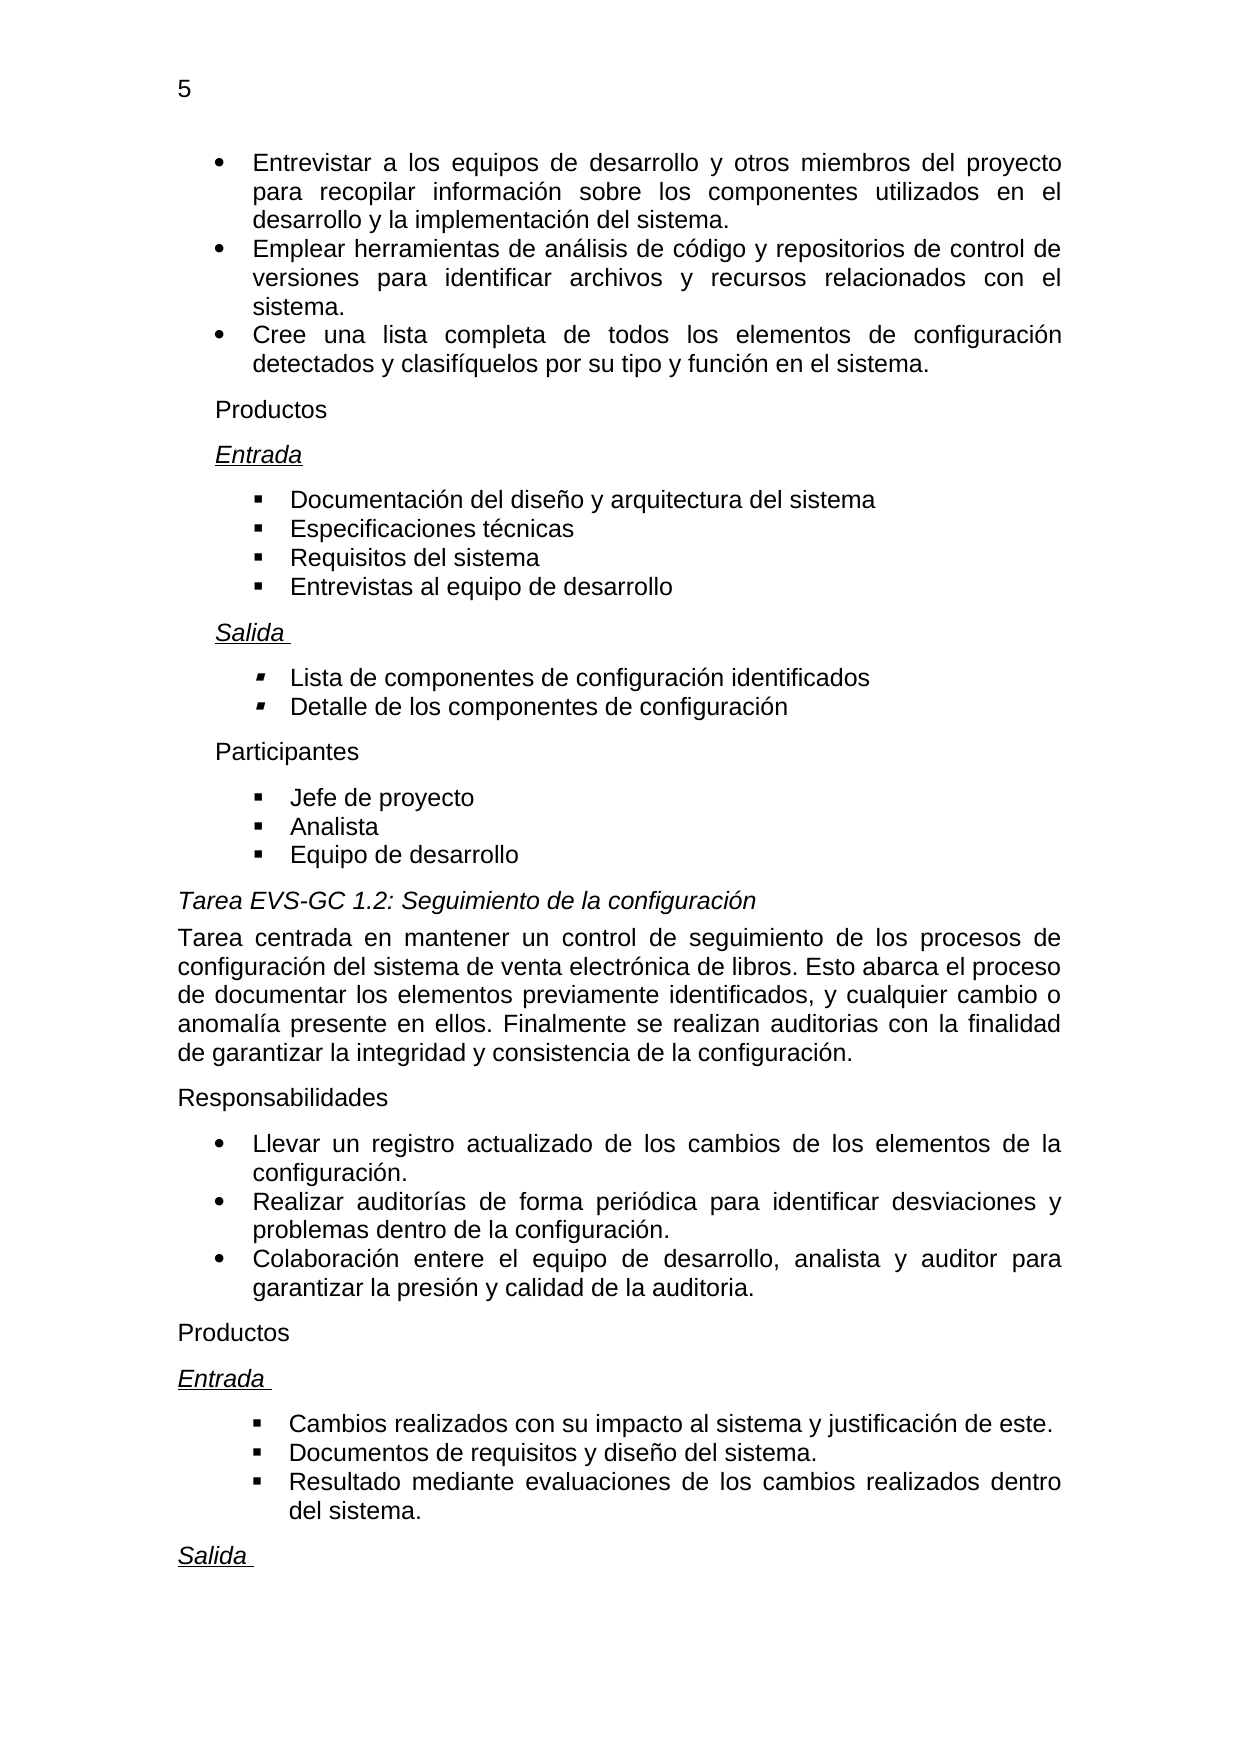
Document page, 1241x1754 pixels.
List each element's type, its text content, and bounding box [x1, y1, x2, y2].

text Tarea centrada en mantener un control de seguimiento de los procesos de configuración del sistema de venta electrónica de libros. Esto abarca el proceso de documentar los elementos previamente identificados, y cualquier cambio o anomalía presente en ellos. Finalmente se realizan auditorias con la finalidad de garantizar la integridad y consistencia de la configuración. [177, 923, 1063, 1067]
list Lista de componentes de configuración identificados [252, 663, 1063, 692]
list Entrevistar a los equipos de desarrollo y otros miembros del proyecto para recopilar información sobre los componentes utilizados en el desarrollo y la implementación del sistema. [215, 148, 1063, 234]
list Detalle de los componentes de configuración [252, 692, 1063, 721]
text Responsabilidades [177, 1083, 1063, 1112]
text Productos [177, 1318, 1063, 1347]
list Jefe de proyecto [252, 783, 1063, 812]
list Equipo de desarrollo [252, 840, 1063, 869]
list Cree una lista completa de todos los elementos de configuración detectados y clasifíquelos por su tipo y función en el sistema. [215, 320, 1063, 378]
text Entrada [177, 1364, 1063, 1392]
list Documentación del diseño y arquitectura del sistema [252, 485, 1063, 514]
list Analista [252, 812, 1063, 840]
list Colaboración entere el equipo de desarrollo, analista y auditor para garantizar la presión y calidad de la auditoria. [215, 1244, 1063, 1302]
list Llevar un registro actualizado de los cambios de los elementos de la configuración. [215, 1129, 1063, 1186]
text Salida [177, 1541, 1063, 1570]
text Salida [215, 617, 1063, 646]
text Productos [215, 394, 1063, 423]
list Especificaciones técnicas [252, 514, 1063, 543]
list Realizar auditorías de forma periódica para identificar desviaciones y problemas dentro de la configuración. [215, 1186, 1063, 1244]
list Entrevistas al equipo de desarrollo [252, 572, 1063, 601]
subtitle Tarea EVS-GC 1.2: Seguimiento de la configuración [177, 886, 1063, 915]
text Participantes [215, 737, 1063, 766]
text Entrada [215, 440, 1063, 469]
list Emplear herramientas de análisis de código y repositorios de control de versiones para identificar archivos y recursos relacionados con el sistema. [215, 234, 1063, 320]
list Documentos de requisitos y diseño del sistema. [251, 1438, 1063, 1467]
list Resultado mediante evaluaciones de los cambios realizados dentro del sistema. [251, 1467, 1063, 1524]
list Cambios realizados con su impacto al sistema y justificación de este. [251, 1409, 1063, 1438]
list Requisitos del sistema [252, 543, 1063, 572]
